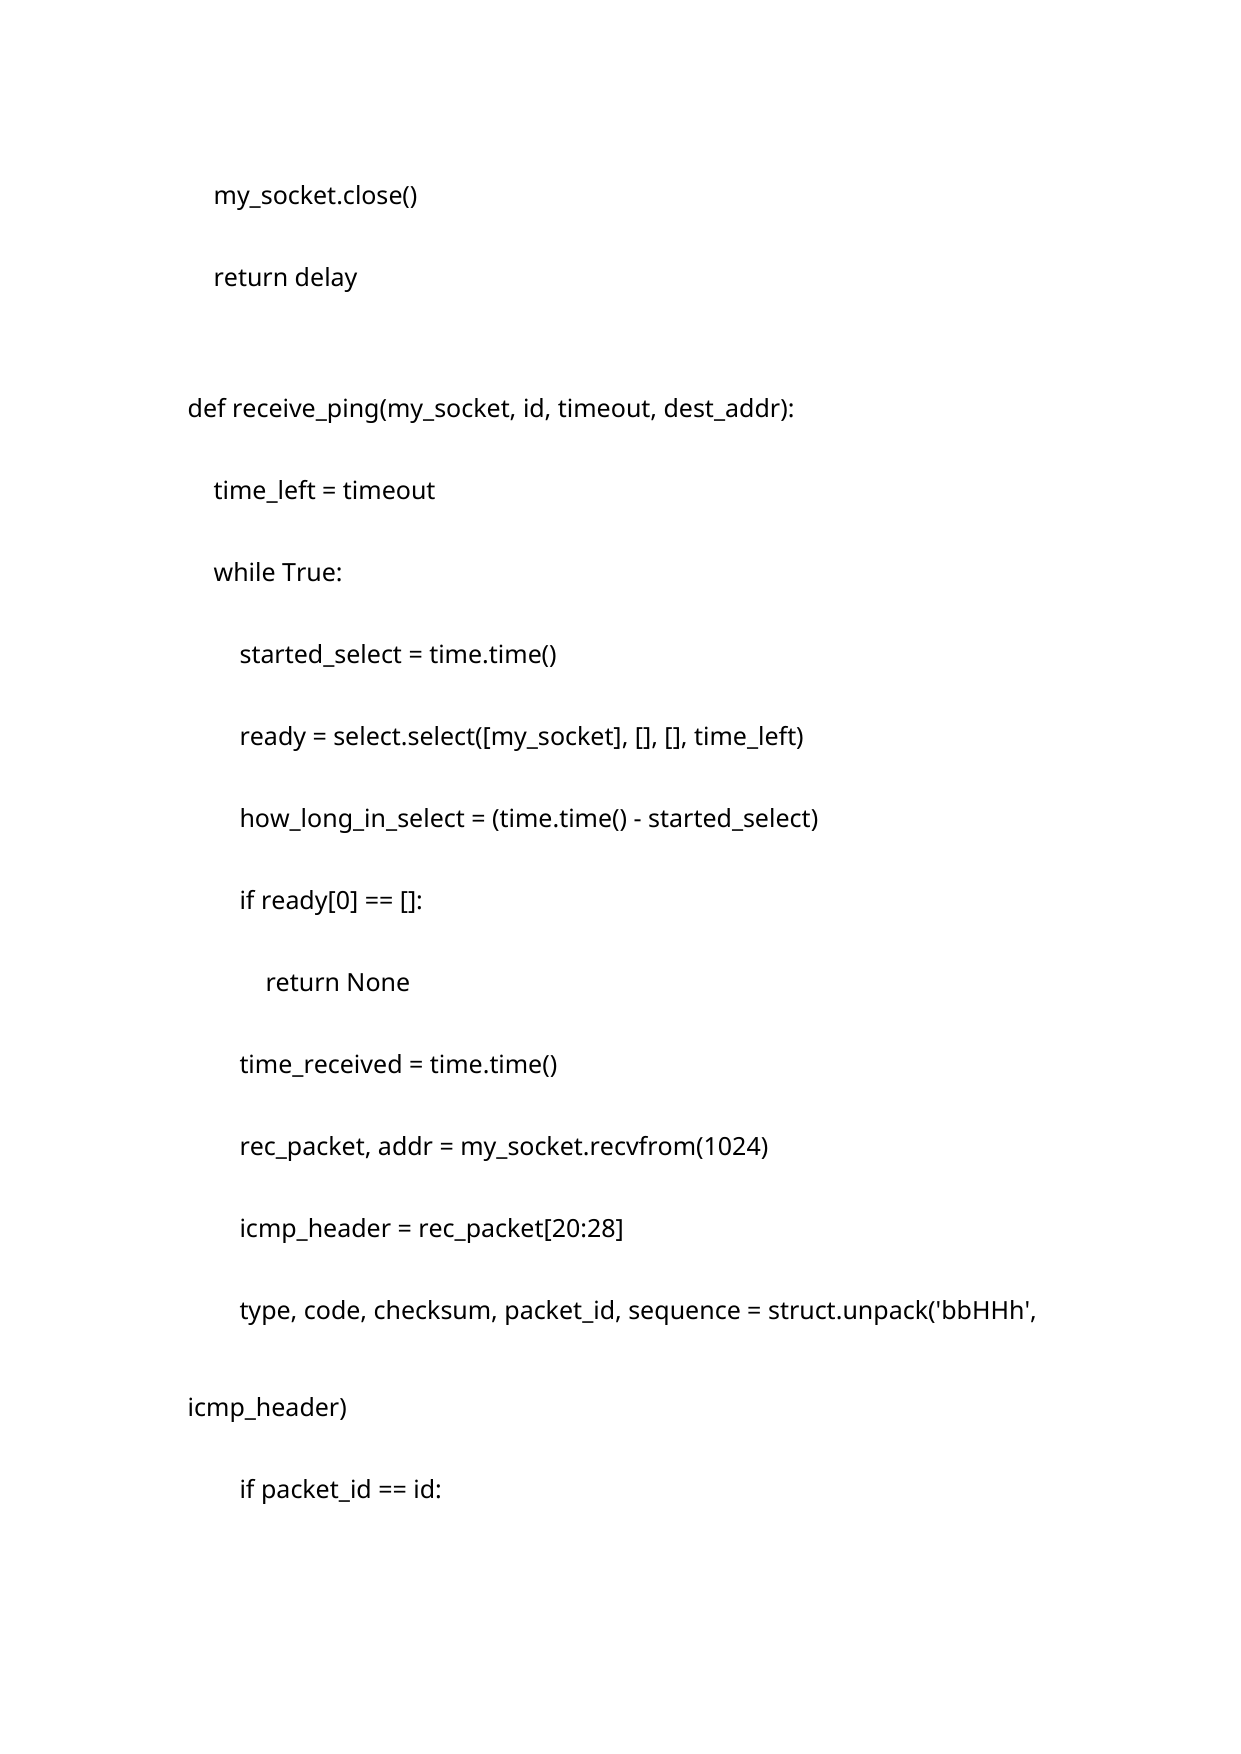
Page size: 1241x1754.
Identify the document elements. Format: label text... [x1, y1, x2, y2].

text type, code, checksum, packet_id, sequence = struct.unpack('bbHHh', icmp_header) [187, 1277, 1053, 1440]
text return delay [187, 244, 1053, 309]
text while True: [187, 539, 1053, 604]
text def receive_ping(my_socket, id, timeout, dest_addr): [187, 375, 1053, 440]
text time_left = timeout [187, 457, 1053, 522]
text return None [187, 949, 1053, 1014]
text ready = select.select([my_socket], [], [], time_left) [187, 703, 1053, 768]
text icmp_header = rec_packet[20:28] [187, 1195, 1053, 1260]
text how_long_in_select = (time.time() - started_select) [187, 785, 1053, 850]
text time_received = time.time() [187, 1031, 1053, 1096]
text if packet_id == id: [187, 1457, 1053, 1522]
text rec_packet, addr = my_socket.recvfrom(1024) [187, 1113, 1053, 1178]
text started_select = time.time() [187, 621, 1053, 686]
text my_socket.close() [187, 162, 1053, 227]
text if ready[0] == []: [187, 867, 1053, 932]
